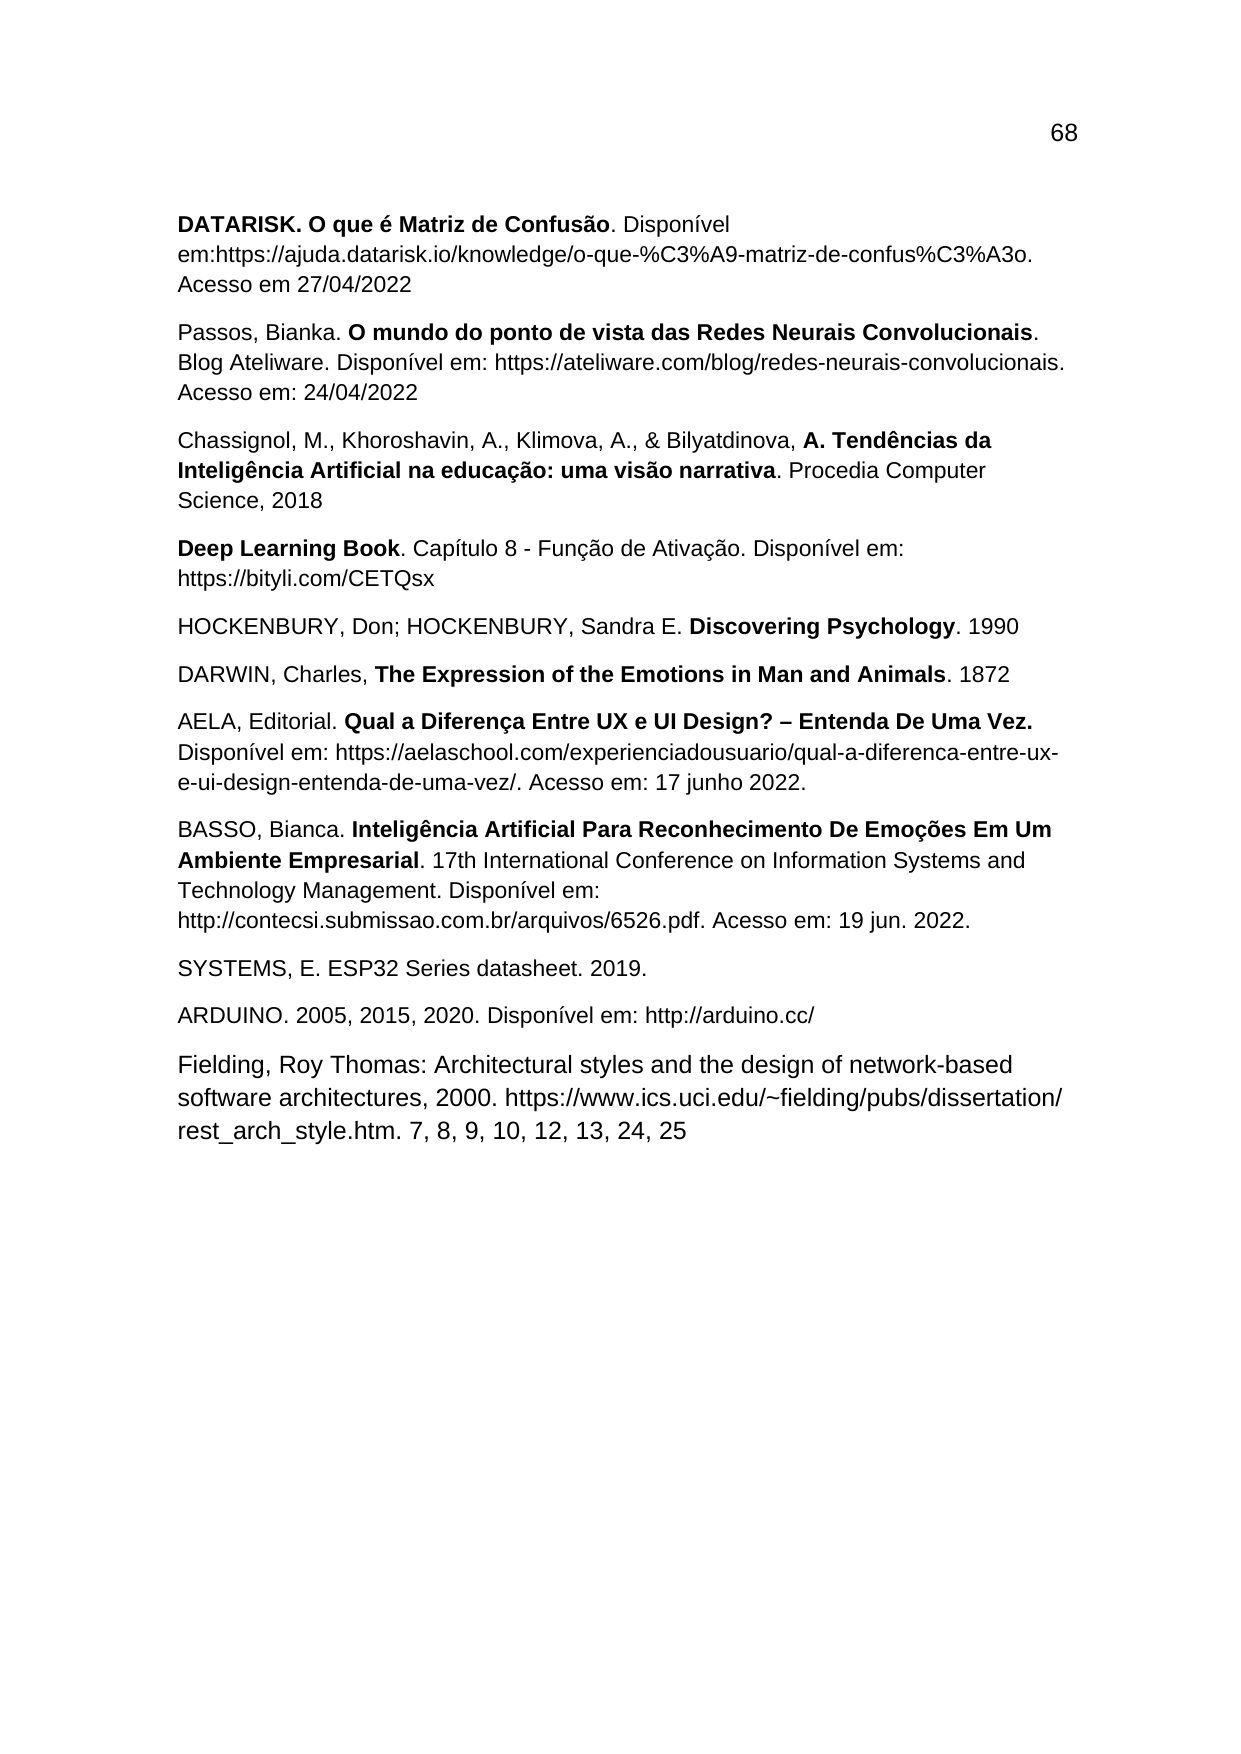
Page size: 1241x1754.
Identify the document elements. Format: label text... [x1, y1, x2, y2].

text Fielding, Roy Thomas: Architectural styles and the design of network-based software architectures, 2000. https://www.ics.uci.edu/~fielding/pubs/dissertation/ rest_arch_style.htm. 7, 8, 9, 10, 12, 13, 24, 25 [177, 1050, 1078, 1145]
text ARDUINO. 2005, 2015, 2020. Disponível em: http://arduino.cc/ [177, 1002, 1078, 1029]
text BASSO, Bianca. Inteligência Artificial Para Reconhecimento De Emoções Em Um Ambiente Empresarial. 17th International Conference on Information Systems and Technology Management. Disponível em: http://contecsi.submissao.com.br/arquivos/6526.pdf. Acesso em: 19 jun. 2022. [177, 816, 1078, 933]
text Deep Learning Book. Capítulo 8 - Função de Ativação. Disponível em: https://bityli.com/CETQsx [177, 535, 1078, 592]
text AELA, Editorial. Qual a Diferença Entre UX e UI Design? – Entenda De Uma Vez. Disponível em: https://aelaschool.com/experienciadousuario/qual-a-diferenca-entre-ux-e-ui-design-entenda-de-uma-vez/. Acesso em: 17 junho 2022. [177, 708, 1078, 795]
text HOCKENBURY, Don; HOCKENBURY, Sandra E. Discovering Psychology. 1990 [177, 613, 1078, 639]
text Chassignol, M., Khoroshavin, A., Klimova, A., & Bilyatdinova, A. Tendências da Inteligência Artificial na educação: uma visão narrativa. Procedia Computer Science, 2018 [177, 427, 1078, 514]
text DATARISK. O que é Matriz de Confusão. Disponível em:https://ajuda.datarisk.io/knowledge/o-que-%C3%A9-matriz-de-confus%C3%A3o. Acesso em 27/04/2022 [177, 211, 1078, 297]
text Passos, Bianka. O mundo do ponto de vista das Redes Neurais Convolucionais. Blog Ateliware. Disponível em: https://ateliware.com/blog/redes-neurais-convolucionais. Acesso em: 24/04/2022 [177, 319, 1078, 406]
text DARWIN, Charles, The Expression of the Emotions in Man and Animals. 1872 [177, 661, 1078, 687]
text SYSTEMS, E. ESP32 Series datasheet. 2019. [177, 955, 1078, 981]
